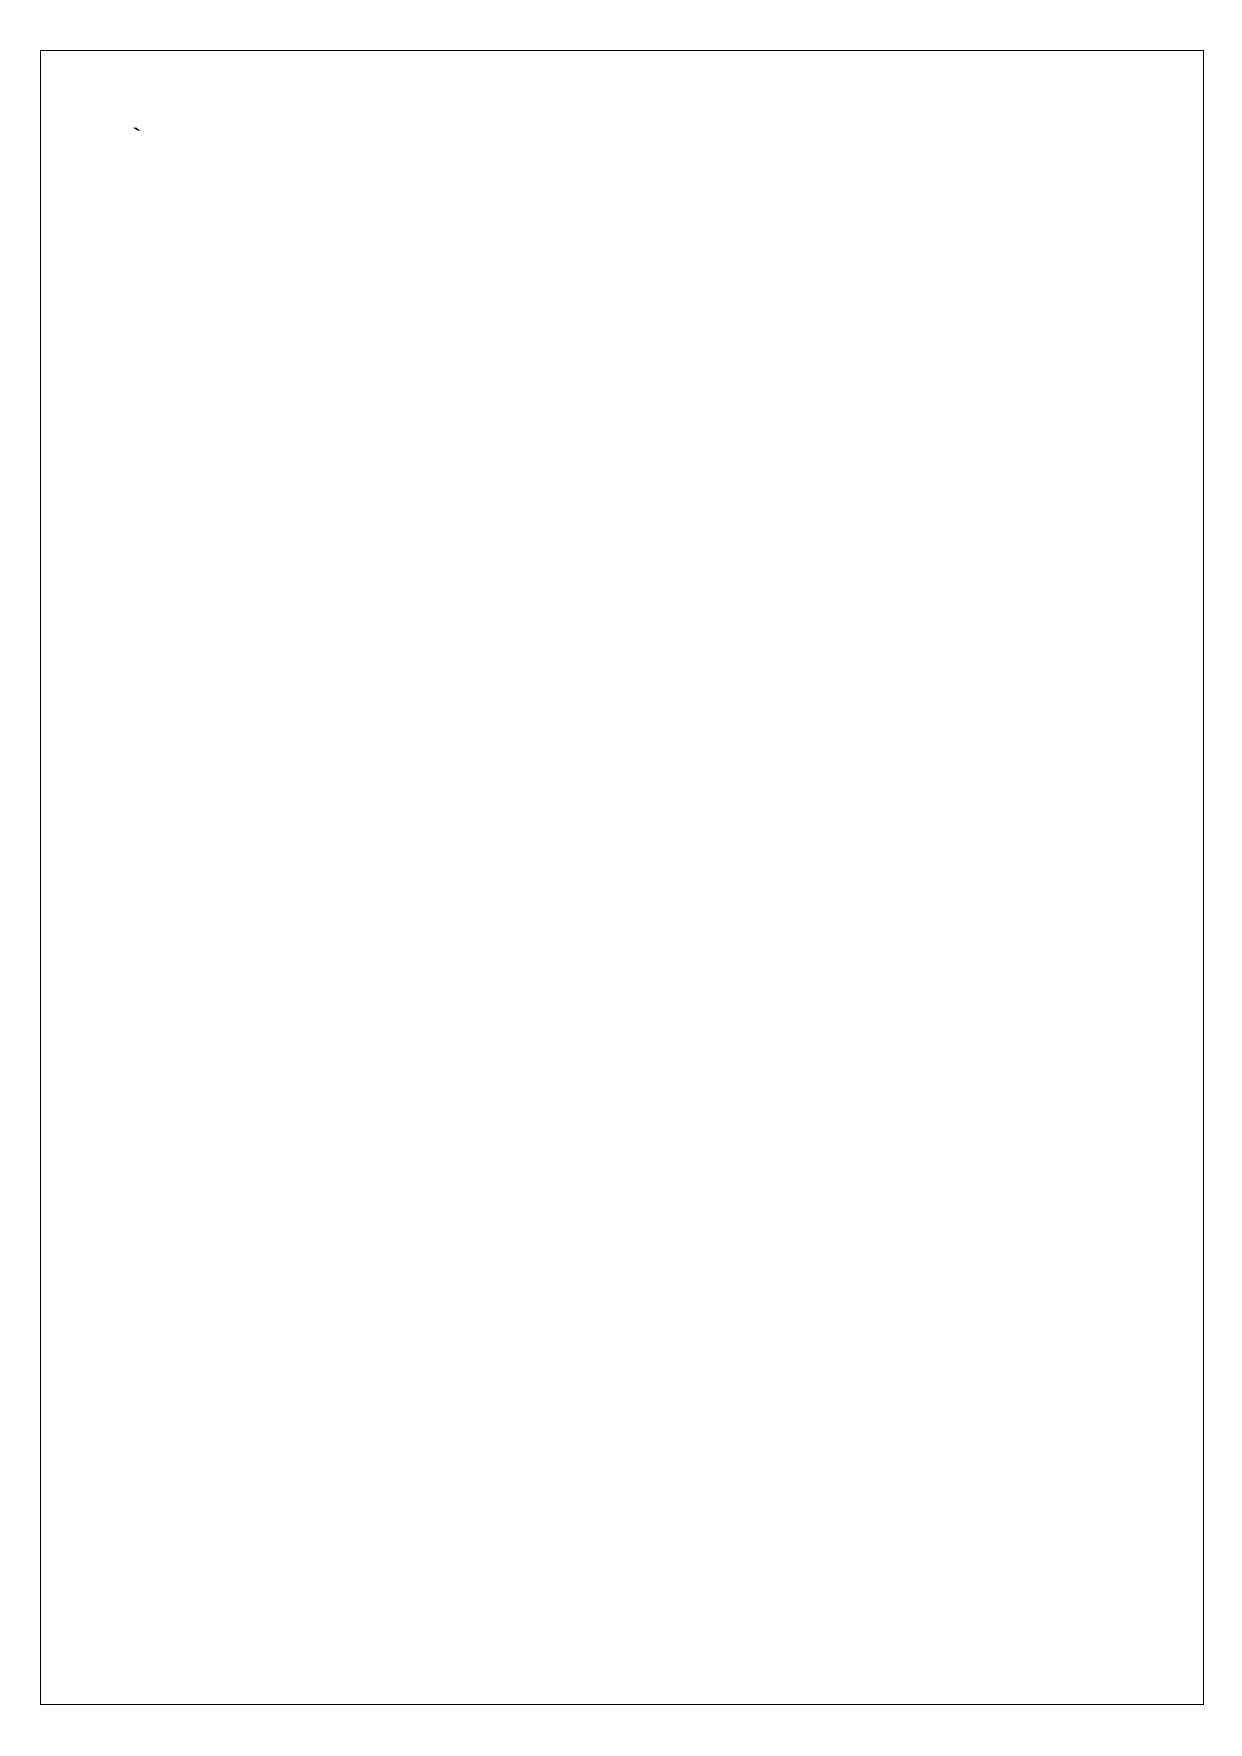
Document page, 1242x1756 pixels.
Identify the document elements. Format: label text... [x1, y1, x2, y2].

text ` [131, 124, 1203, 148]
